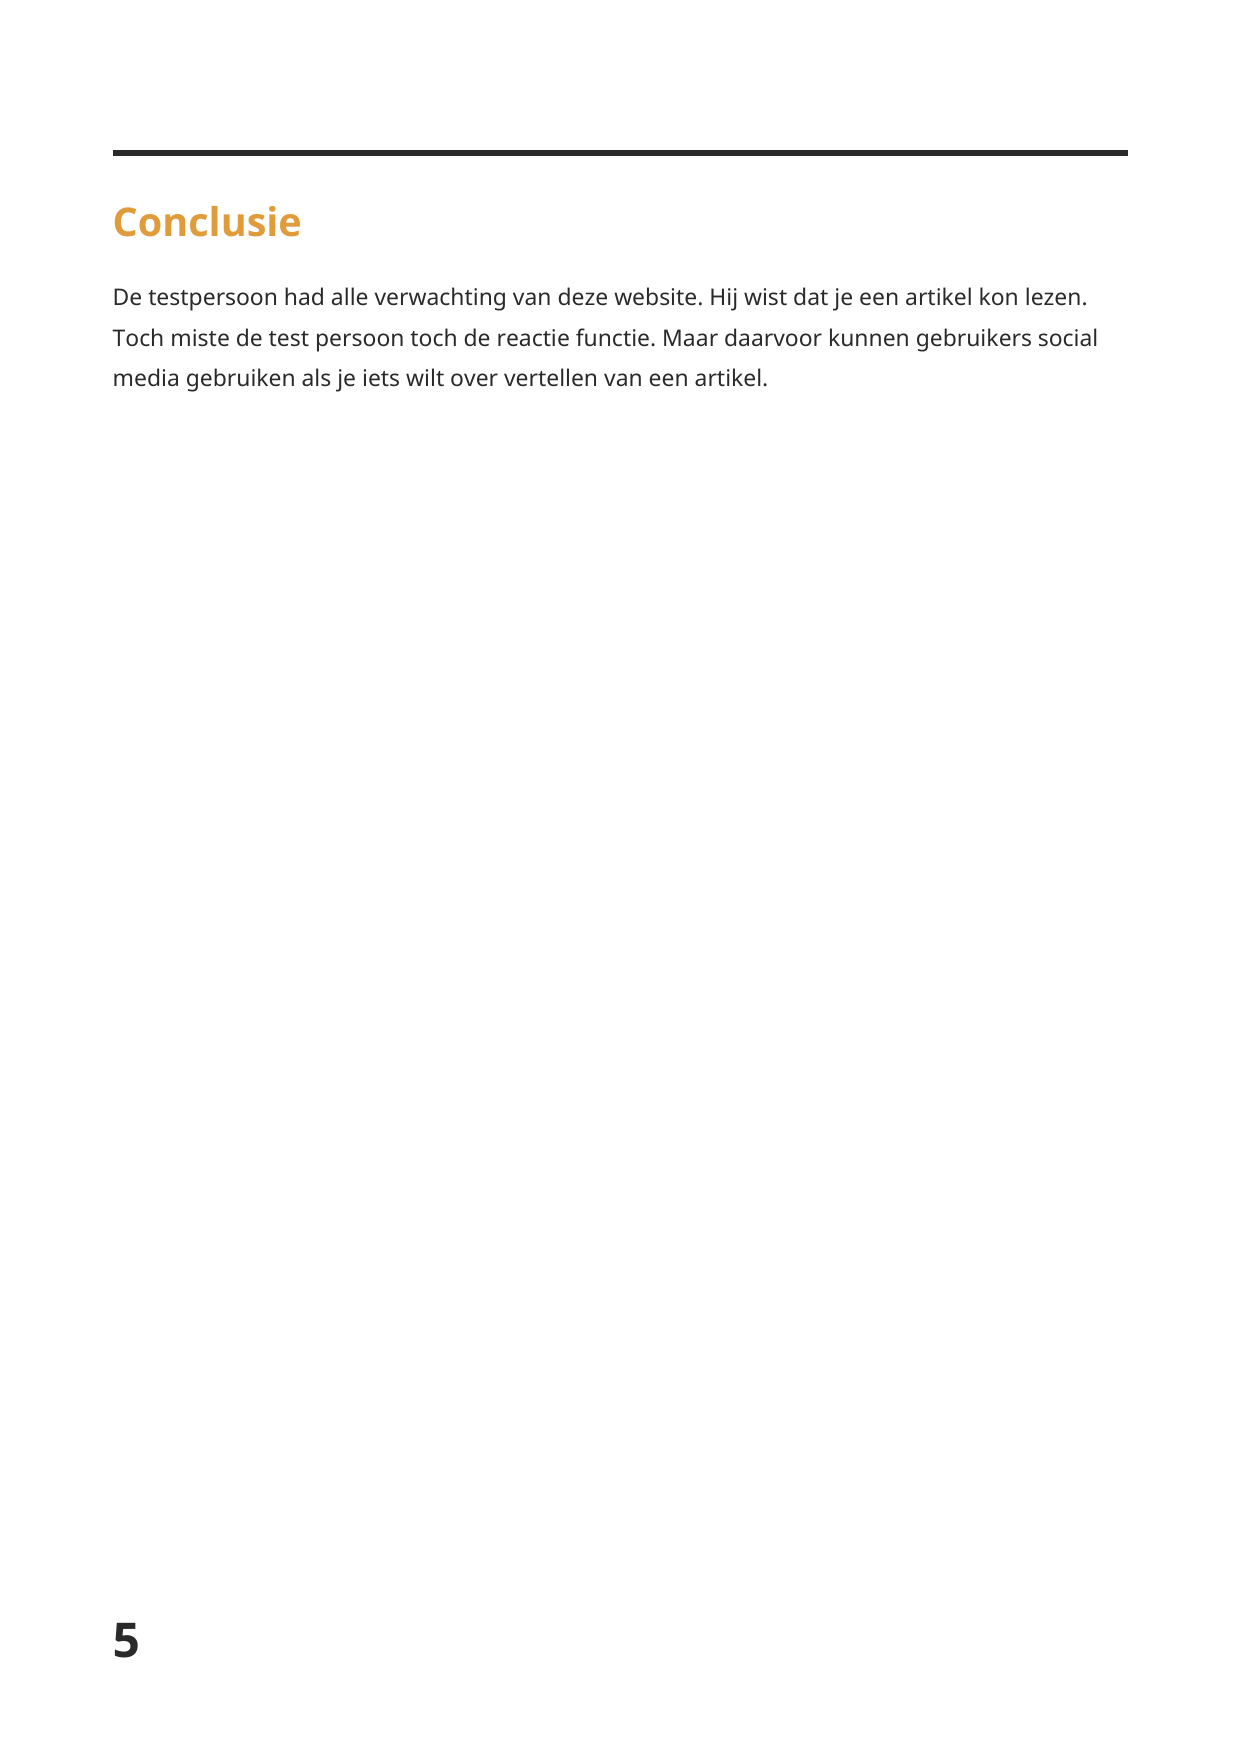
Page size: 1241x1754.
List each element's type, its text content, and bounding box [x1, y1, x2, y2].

subtitle Conclusie [112, 151, 1128, 248]
text De testpersoon had alle verwachting van deze website. Hij wist dat je een artikel kon lezen. Toch miste de test persoon toch de reactie functie. Maar daarvoor kunnen gebruikers social media gebruiken als je iets wilt over vertellen van een artikel. [112, 281, 1128, 393]
